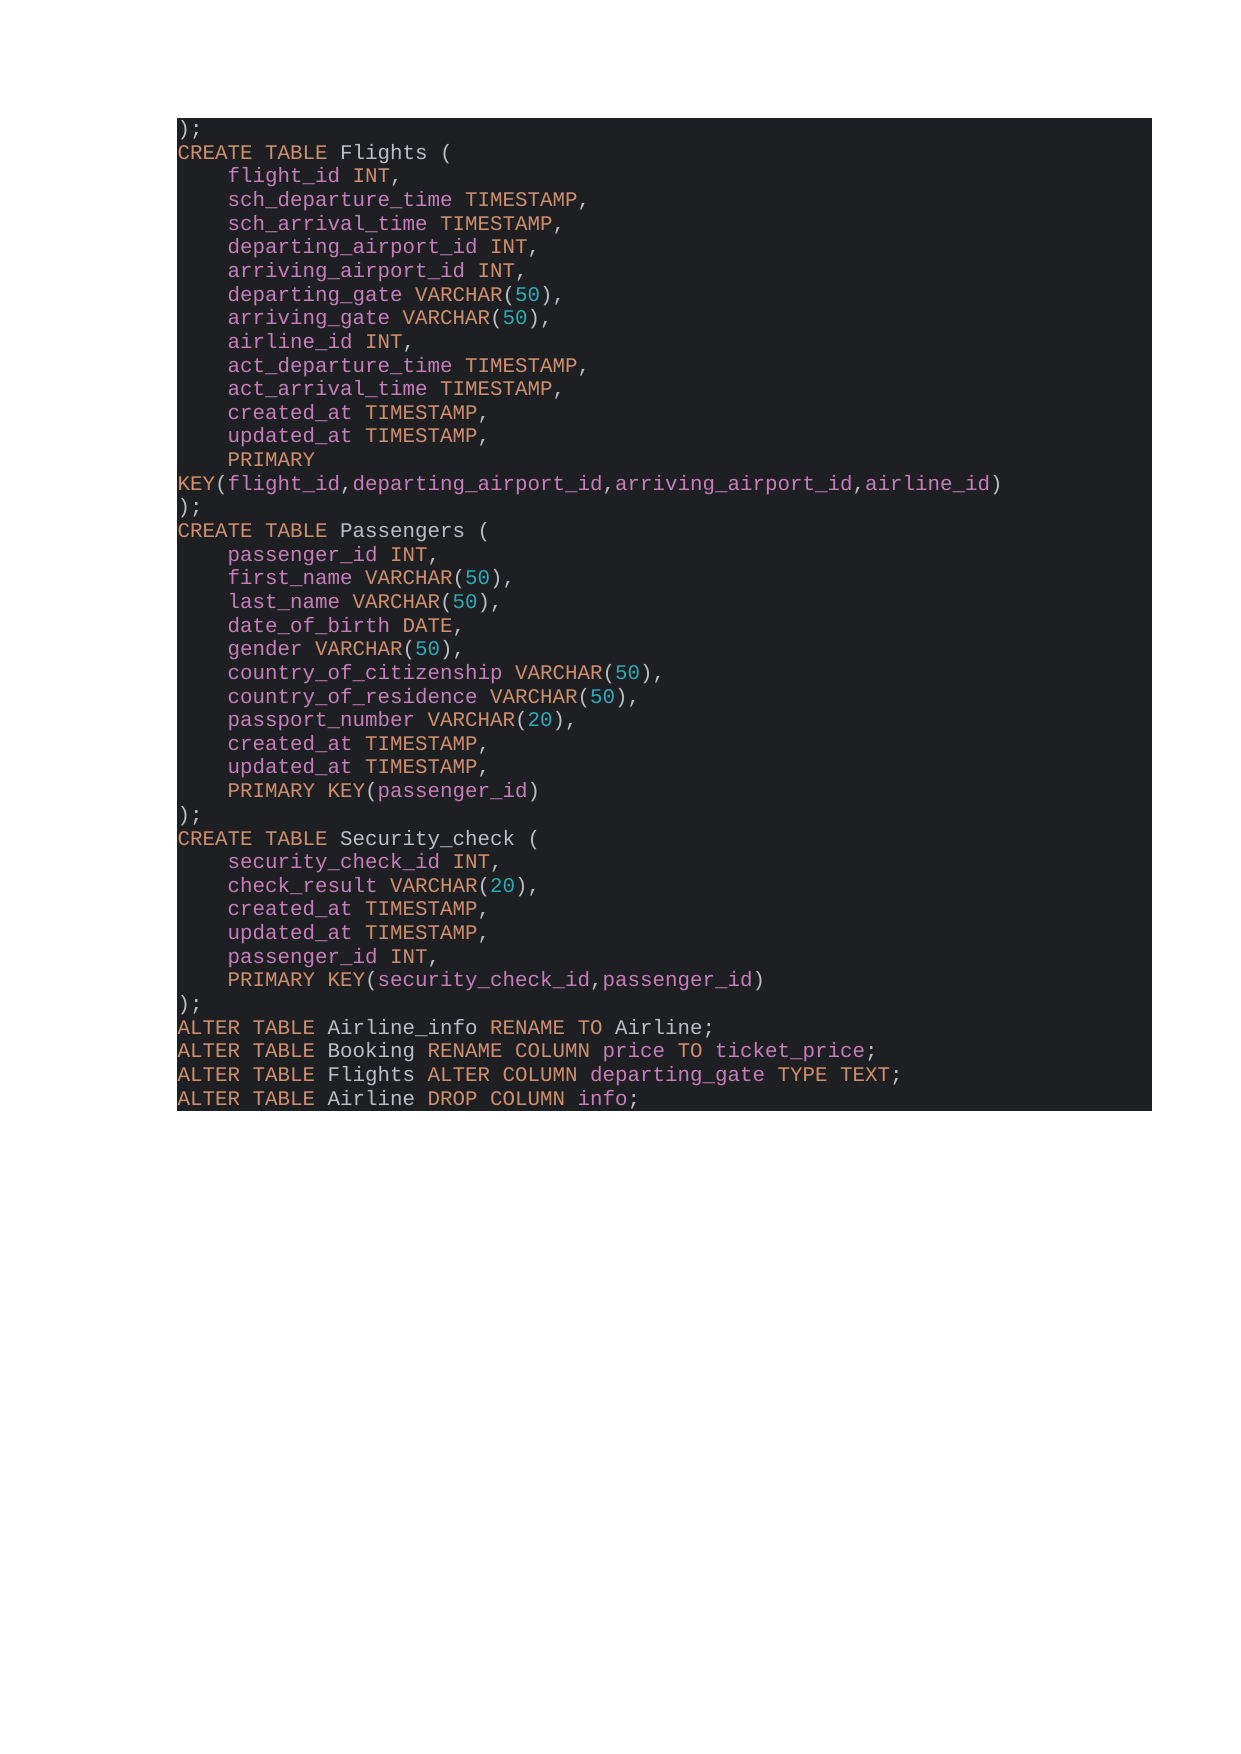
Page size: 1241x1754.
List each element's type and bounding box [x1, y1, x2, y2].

text [177, 118, 1152, 1111]
